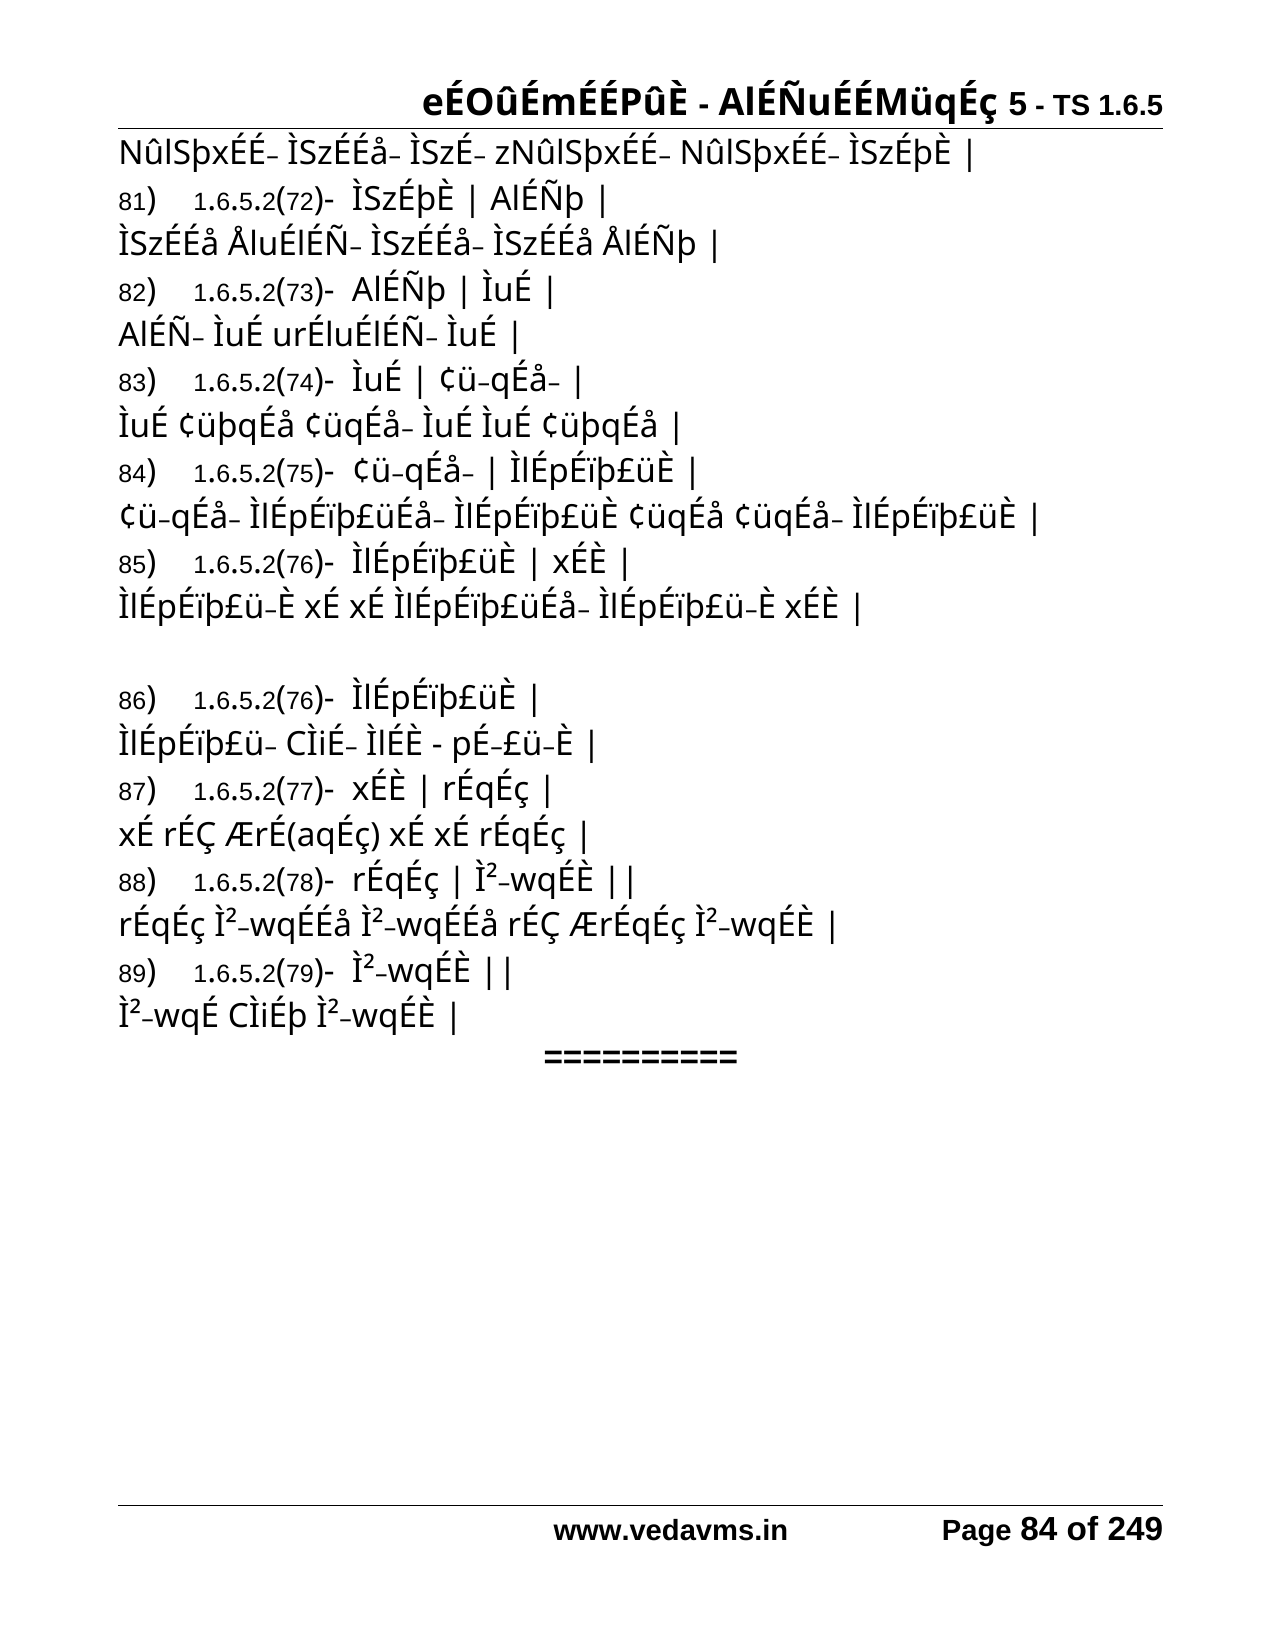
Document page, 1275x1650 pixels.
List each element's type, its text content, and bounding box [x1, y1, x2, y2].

text xÉ rÉÇ ÆrÉ(aqÉç) xÉ xÉ rÉqÉç | [118, 810, 1163, 856]
text ÌlÉpÉïþ£ü– CÌiÉ– ÌlÉÈ - pÉ–£ü–È | [118, 719, 1163, 765]
text ÌuÉ ¢üþqÉå ¢üqÉå– ÌuÉ ÌuÉ ¢üþqÉå | [118, 402, 1163, 447]
text rÉqÉç Ì²–wqÉÉå Ì²–wqÉÉå rÉÇ ÆrÉqÉç Ì²–wqÉÈ | [118, 901, 1163, 947]
text ¢ü–qÉå– ÌlÉpÉïþ£üÉå– ÌlÉpÉïþ£üÈ ¢üqÉå ¢üqÉå– ÌlÉpÉïþ£üÈ | [118, 492, 1163, 538]
text 89) 1.6.5.2(79)- Ì²–wqÉÈ || [118, 947, 1163, 992]
text 85) 1.6.5.2(76)- ÌlÉpÉïþ£üÈ | xÉÈ | [118, 538, 1163, 583]
text 86) 1.6.5.2(76)- ÌlÉpÉïþ£üÈ | [118, 674, 1163, 719]
text ========== [118, 1037, 1163, 1076]
text 83) 1.6.5.2(74)- ÌuÉ | ¢ü–qÉå– | [118, 356, 1163, 402]
text 87) 1.6.5.2(77)- xÉÈ | rÉqÉç | [118, 765, 1163, 810]
text AlÉÑ– ÌuÉ urÉluÉlÉÑ– ÌuÉ | [118, 311, 1163, 356]
text ÌSzÉÉå ÅluÉlÉÑ– ÌSzÉÉå– ÌSzÉÉå ÅlÉÑþ | [118, 220, 1163, 265]
text 88) 1.6.5.2(78)- rÉqÉç | Ì²–wqÉÈ || [118, 856, 1163, 901]
text NûlSþxÉÉ– ÌSzÉÉå– ÌSzÉ– zNûlSþxÉÉ– NûlSþxÉÉ– ÌSzÉþÈ | [118, 129, 1163, 174]
text ÌlÉpÉïþ£ü–È xÉ xÉ ÌlÉpÉïþ£üÉå– ÌlÉpÉïþ£ü–È xÉÈ | [118, 583, 1163, 629]
text Ì²–wqÉ CÌiÉþ Ì²–wqÉÈ | [118, 992, 1163, 1037]
text 82) 1.6.5.2(73)- AlÉÑþ | ÌuÉ | [118, 265, 1163, 311]
text 84) 1.6.5.2(75)- ¢ü–qÉå– | ÌlÉpÉïþ£üÈ | [118, 447, 1163, 492]
text 81) 1.6.5.2(72)- ÌSzÉþÈ | AlÉÑþ | [118, 174, 1163, 220]
